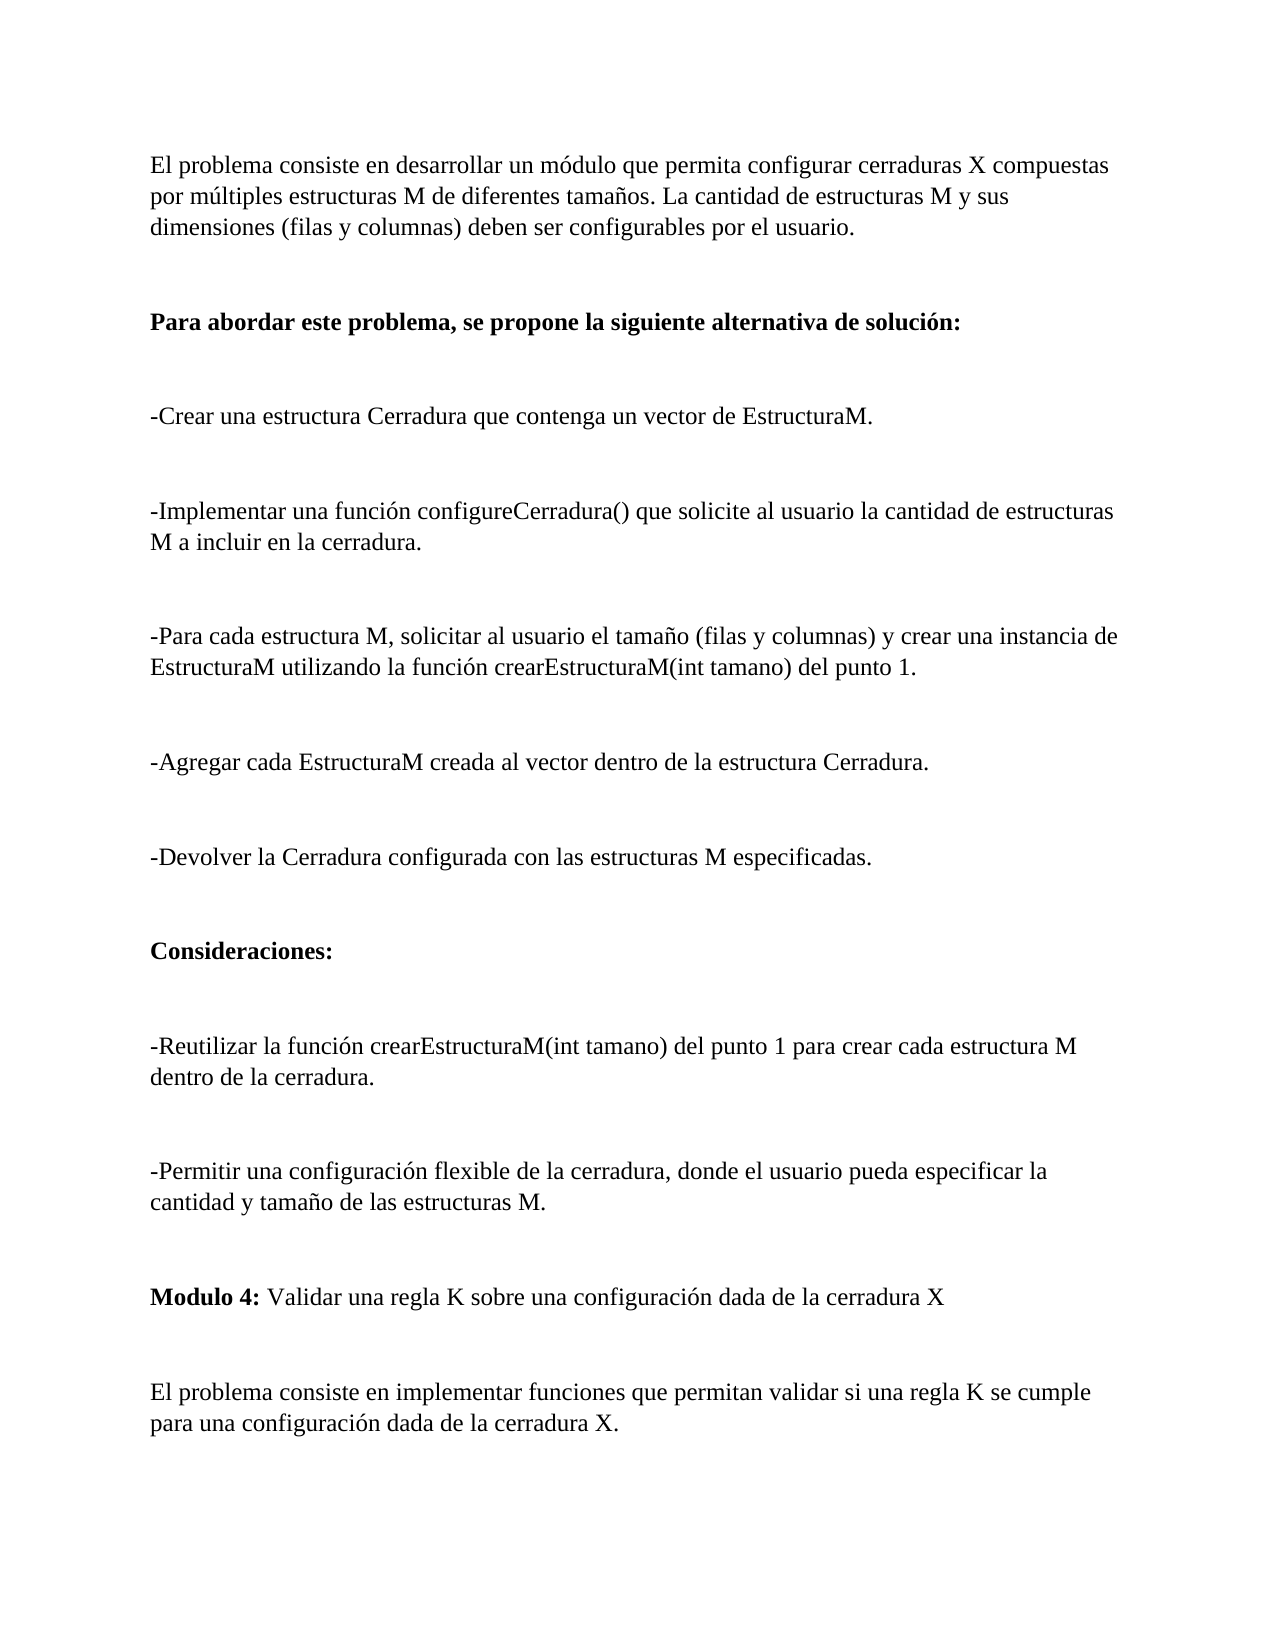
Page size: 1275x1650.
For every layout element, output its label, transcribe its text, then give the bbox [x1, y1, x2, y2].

text Consideraciones: [150, 936, 1125, 965]
text -Crear una estructura Cerradura que contenga un vector de EstructuraM. [150, 401, 1125, 430]
text -Agregar cada EstructuraM creada al vector dentro de la estructura Cerradura. [150, 747, 1125, 776]
text Para abordar este problema, se propone la siguiente alternativa de solución: [150, 307, 1125, 335]
text El problema consiste en implementar funciones que permitan validar si una regla K se cumple para una configuración dada de la cerradura X. [150, 1377, 1125, 1436]
text Modulo 4: Validar una regla K sobre una configuración dada de la cerradura X [150, 1282, 1125, 1311]
text -Implementar una función configureCerradura() que solicite al usuario la cantidad de estructuras M a incluir en la cerradura. [150, 496, 1125, 556]
text -Reutilizar la función crearEstructuraM(int tamano) del punto 1 para crear cada estructura M dentro de la cerradura. [150, 1031, 1125, 1091]
text El problema consiste en desarrollar un módulo que permita configurar cerraduras X compuestas por múltiples estructuras M de diferentes tamaños. La cantidad de estructuras M y sus dimensiones (filas y columnas) deben ser configurables por el usuario. [150, 150, 1125, 241]
text -Para cada estructura M, solicitar al usuario el tamaño (filas y columnas) y crear una instancia de EstructuraM utilizando la función crearEstructuraM(int tamano) del punto 1. [150, 621, 1125, 681]
text -Permitir una configuración flexible de la cerradura, donde el usuario pueda especificar la cantidad y tamaño de las estructuras M. [150, 1156, 1125, 1216]
text -Devolver la Cerradura configurada con las estructuras M especificadas. [150, 842, 1125, 870]
